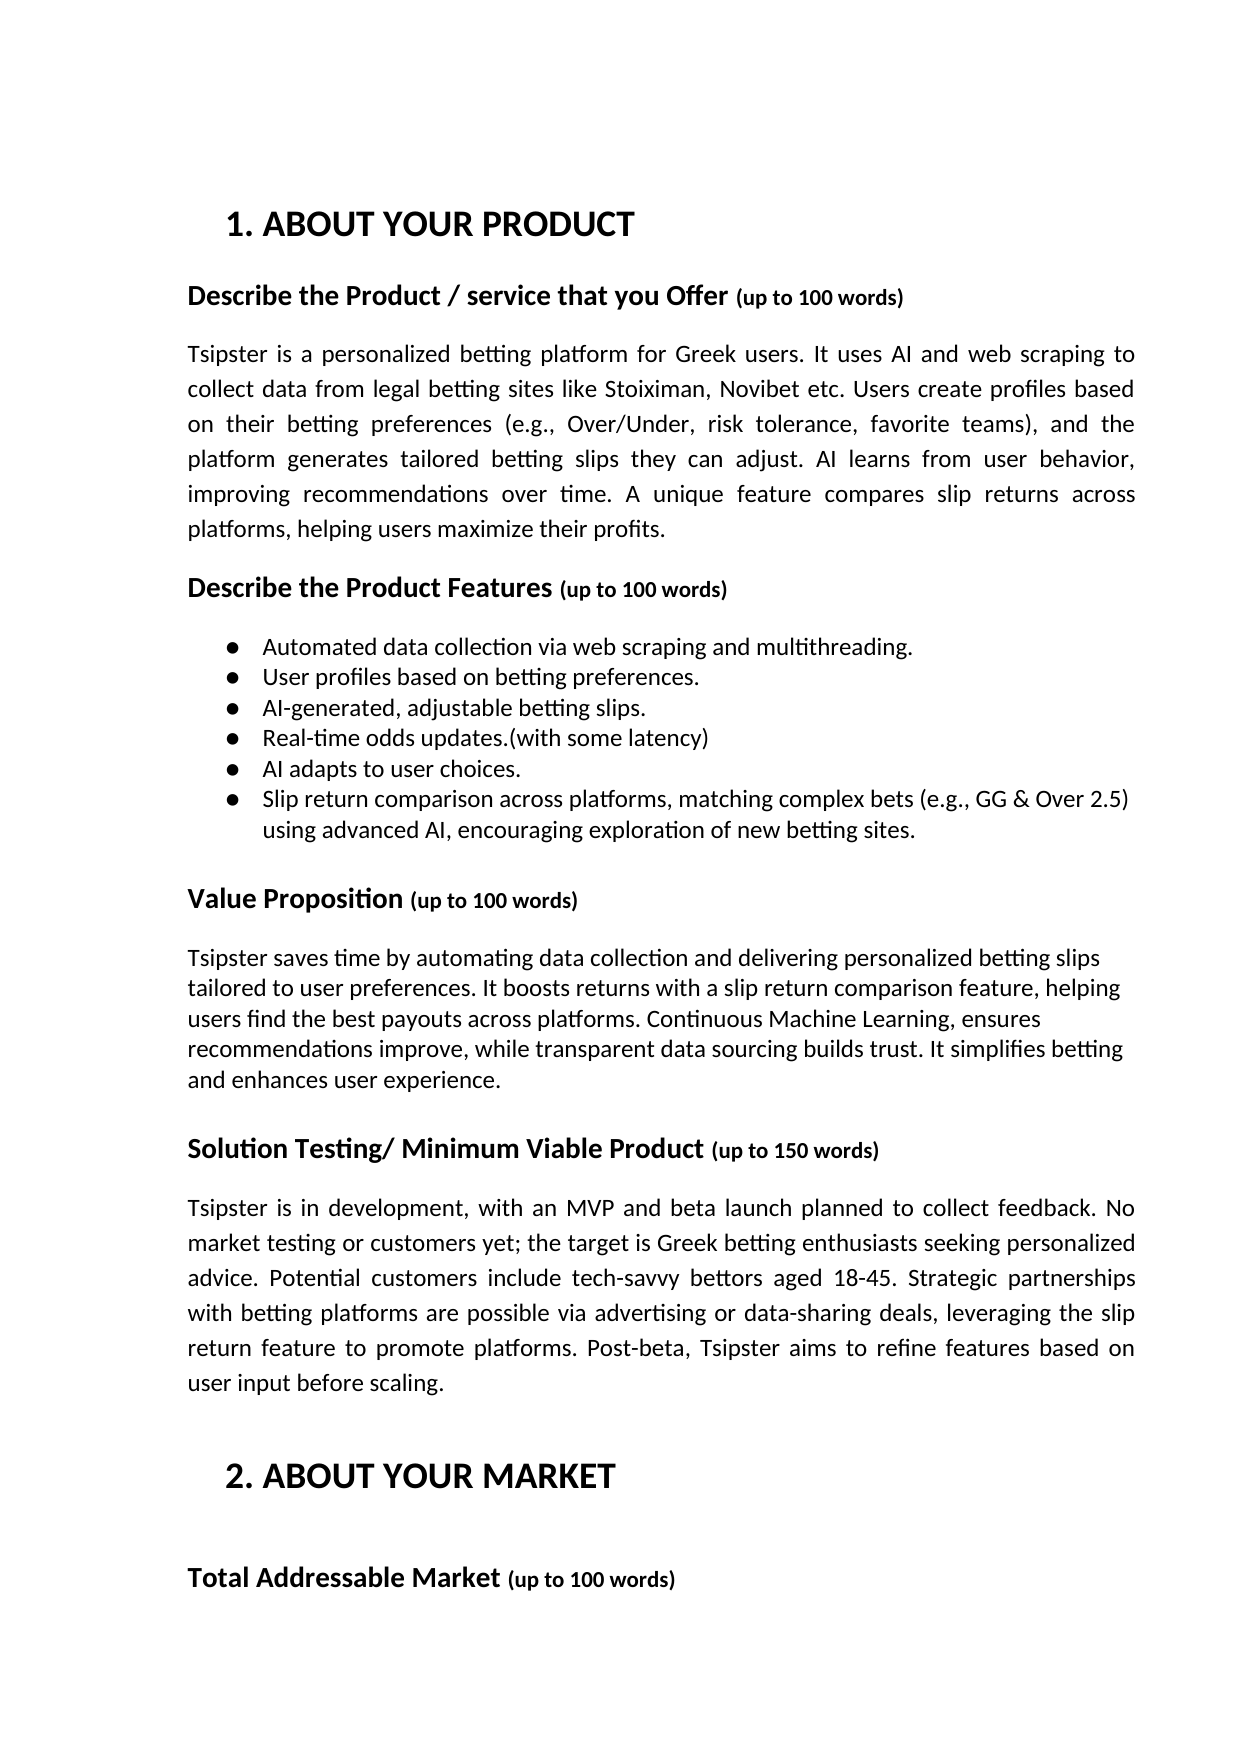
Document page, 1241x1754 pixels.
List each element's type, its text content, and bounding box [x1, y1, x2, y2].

text Solution Testing/ Minimum Viable Product (up to 150 words) [187, 1130, 1137, 1166]
subtitle ABOUT YOUR PRODUCT [225, 200, 1137, 246]
list AI adapts to user choices. [225, 753, 1137, 783]
text Total Addressable Market (up to 100 words) [187, 1559, 1137, 1595]
list User profiles based on betting preferences. [225, 661, 1137, 692]
text Tsipster saves time by automating data collection and delivering personalized betting slips tailored to user preferences. It boosts returns with a slip return comparison feature, helping users find the best payouts across platforms. Continuous Machine Learning, ensures recommendations improve, while transparent data sourcing builds trust. It simplifies betting and enhances user experience. [187, 942, 1137, 1094]
list Slip return comparison across platforms, matching complex bets (e.g., GG & Over 2.5) using advanced AI, encouraging exploration of new betting sites. [225, 783, 1137, 844]
subtitle ABOUT YOUR MARKET [225, 1452, 1137, 1498]
text Describe the Product Features (up to 100 words) [187, 569, 1137, 605]
text Value Proposition (up to 100 words) [187, 880, 1137, 916]
text Tsipster is a personalized betting platform for Greek users. It uses AI and web scraping to collect data from legal betting sites like Stoiximan, Novibet etc. Users create profiles based on their betting preferences (e.g., Over/Under, risk tolerance, favorite teams), and the platform generates tailored betting slips they can adjust. AI learns from user behavior, improving recommendations over time. A unique feature compares slip returns across platforms, helping users maximize their profits. [187, 338, 1137, 544]
list Real-time odds updates.(with some latency) [225, 722, 1137, 753]
list Automated data collection via web scraping and multithreading. [225, 631, 1137, 661]
text Describe the Product / service that you Offer (up to 100 words) [187, 277, 1137, 312]
list AI-generated, adjustable betting slips. [225, 692, 1137, 722]
text Tsipster is in development, with an MVP and beta launch planned to collect feedback. No market testing or customers yet; the target is Greek betting enthusiasts seeking personalized advice. Potential customers include tech-savvy bettors aged 18-45. Strategic partnerships with betting platforms are possible via advertising or data-sharing deals, leveraging the slip return feature to promote platforms. Post-beta, Tsipster aims to refine features based on user input before scaling. [187, 1192, 1137, 1397]
